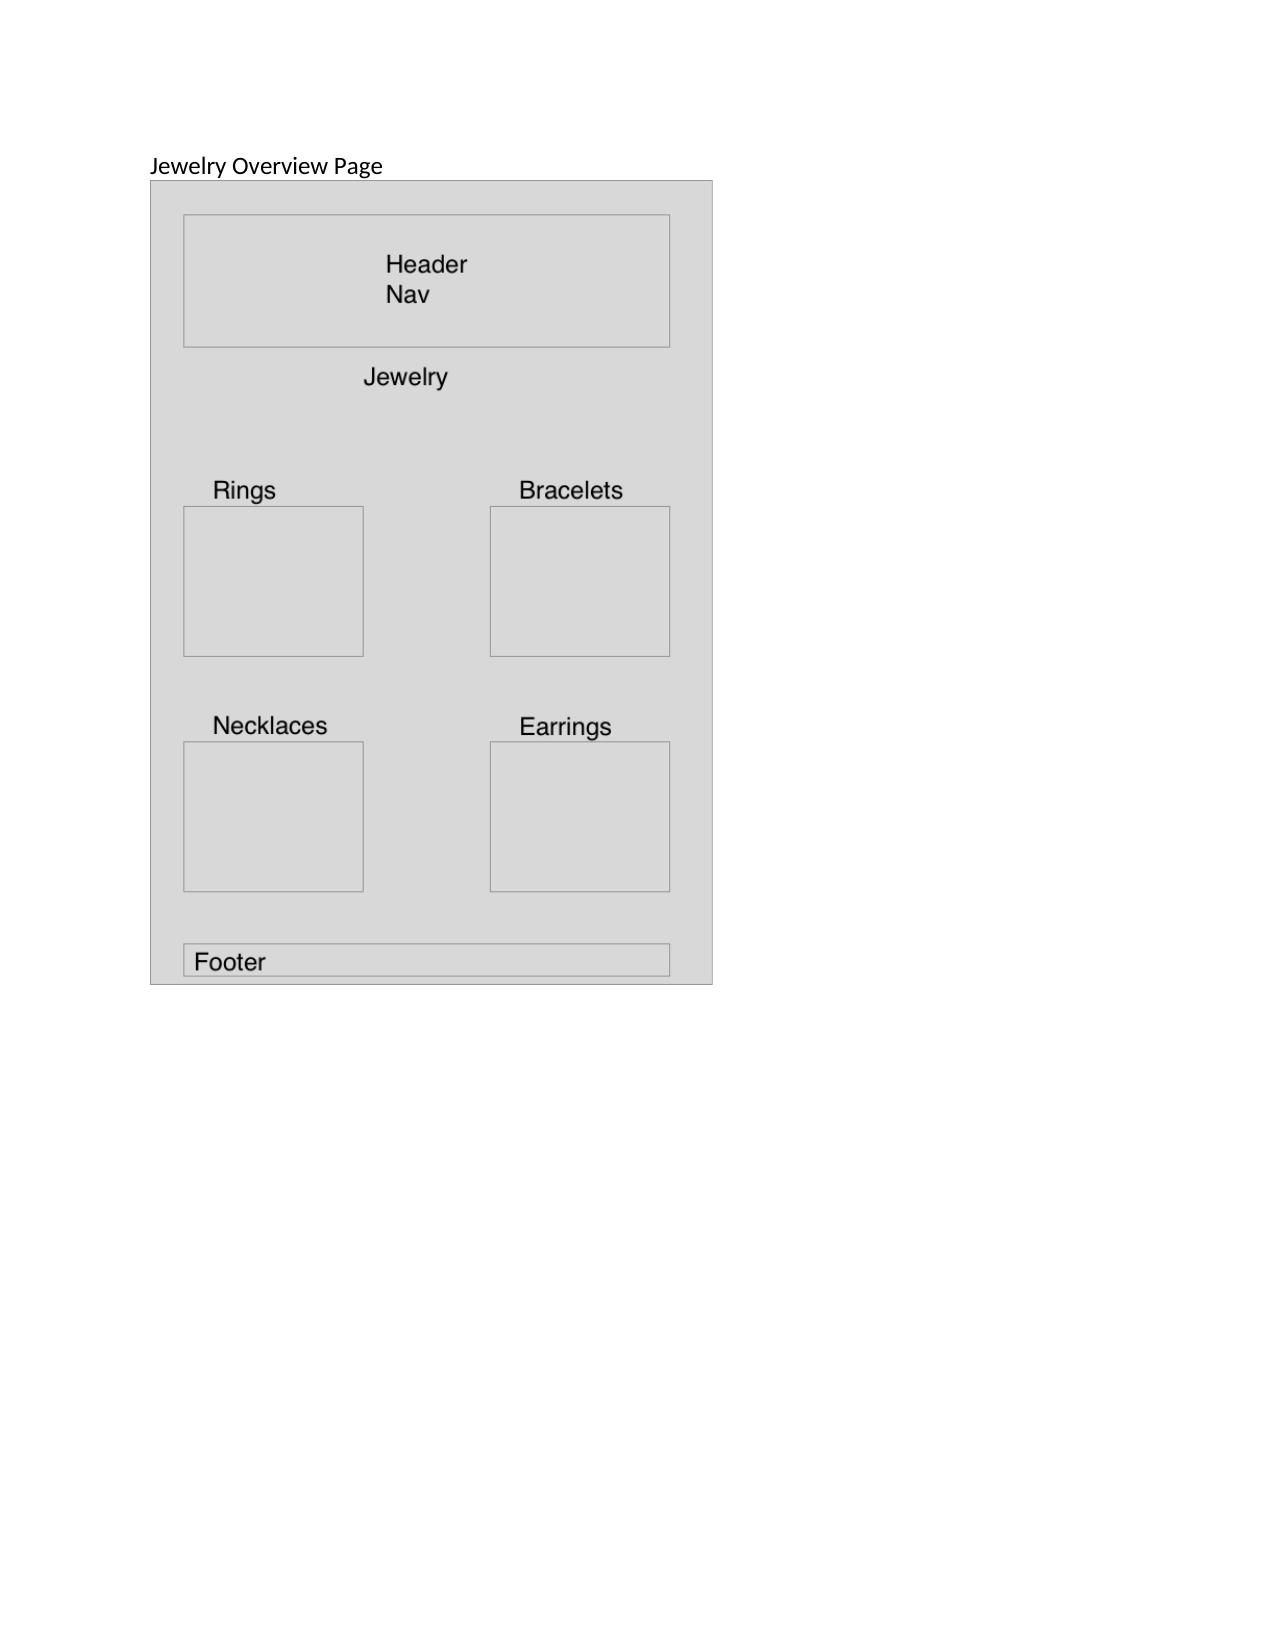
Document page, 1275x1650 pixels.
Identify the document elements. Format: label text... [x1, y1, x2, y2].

text Jewelry Overview Page [150, 150, 1125, 181]
picture [150, 180, 713, 985]
